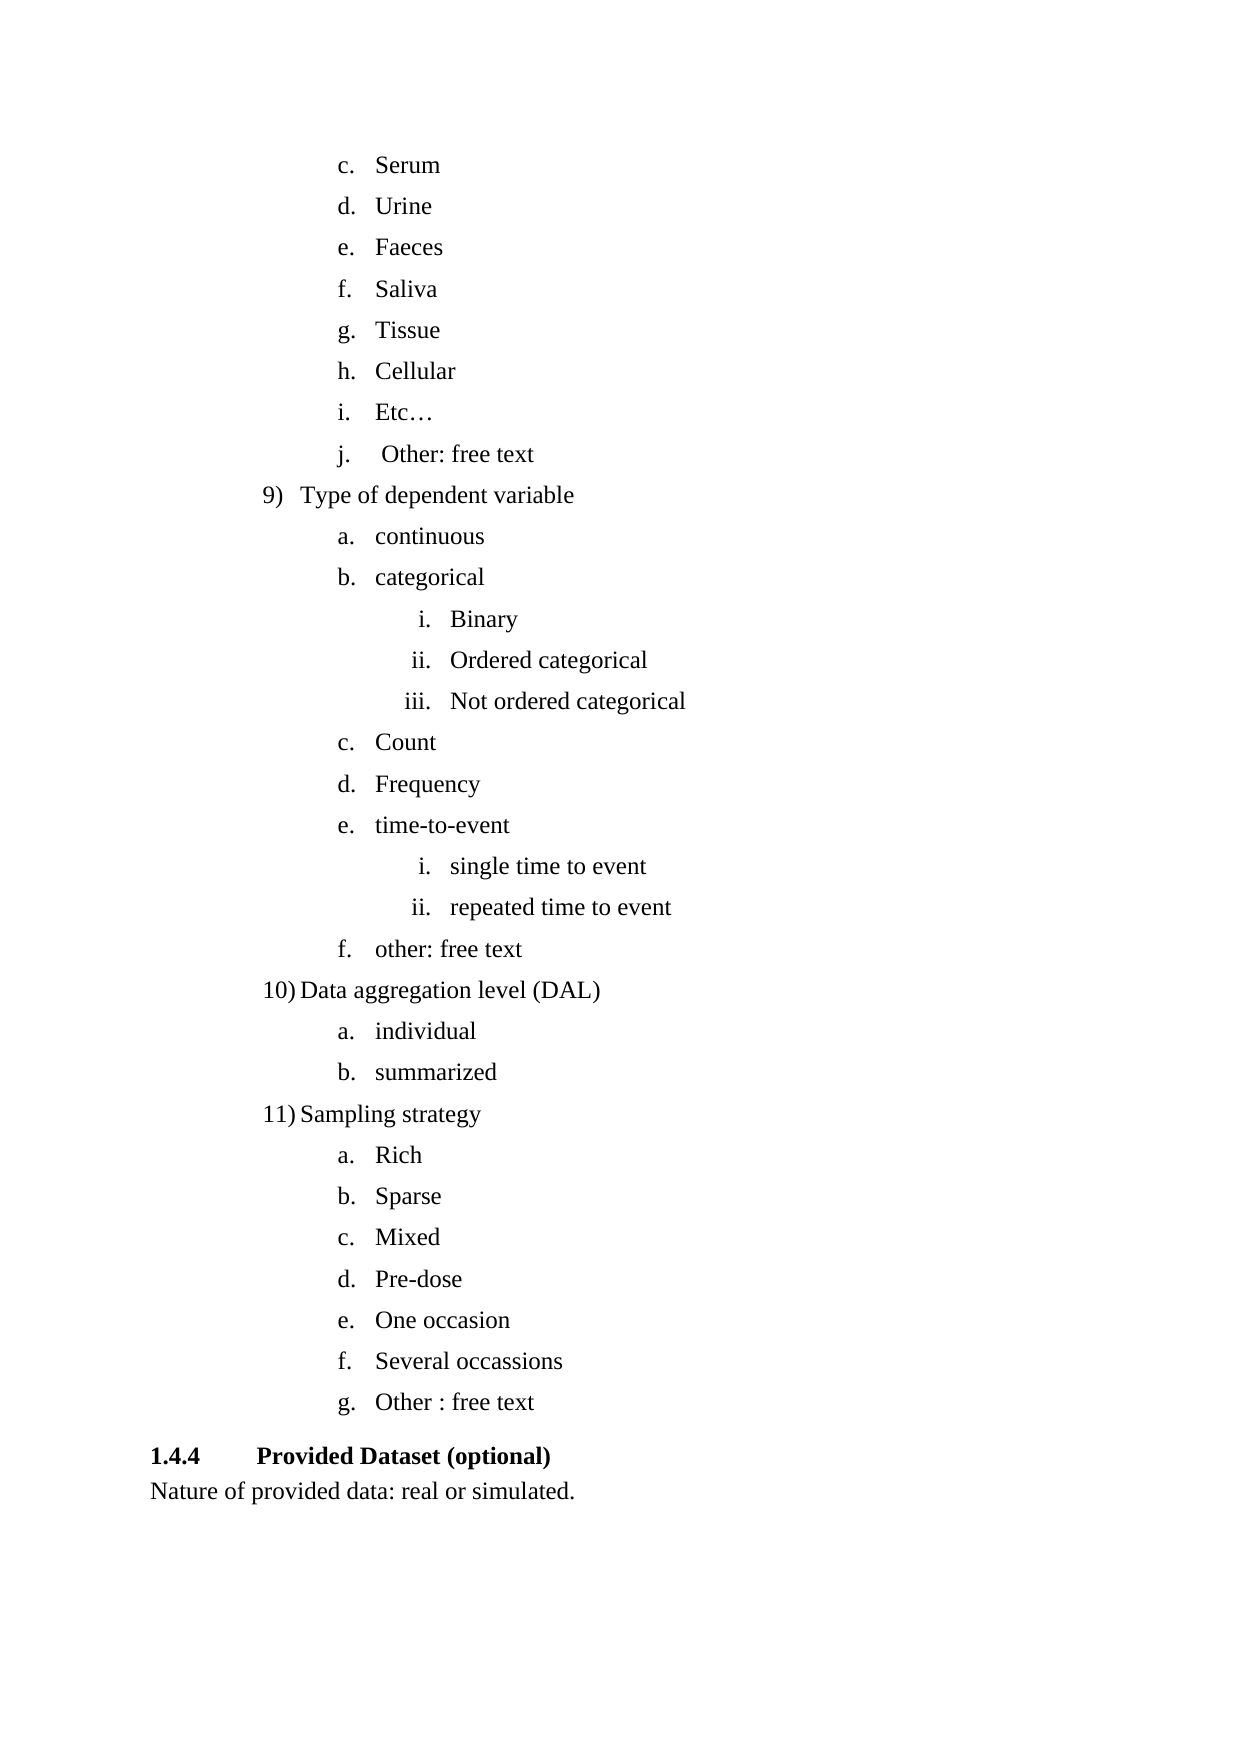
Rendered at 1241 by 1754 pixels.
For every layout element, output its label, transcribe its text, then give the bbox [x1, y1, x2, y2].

list Tissue [337, 315, 1090, 344]
list single time to event [431, 851, 1090, 880]
list Ordered categorical [431, 645, 1090, 674]
list Cellular [337, 356, 1090, 385]
list Several occassions [337, 1346, 1090, 1375]
subtitle Provided Dataset (optional) [150, 1441, 1090, 1470]
list One occasion [337, 1305, 1090, 1334]
list Mixed [337, 1222, 1090, 1251]
list Pre-dose [337, 1264, 1090, 1292]
list Etc… [337, 397, 1090, 426]
list Data aggregation level (DAL) [262, 975, 1090, 1004]
list Count [337, 727, 1090, 756]
list Rich [337, 1140, 1090, 1169]
list Other : free text [337, 1387, 1090, 1416]
list other: free text [337, 934, 1090, 962]
list Sparse [337, 1181, 1090, 1210]
list time-to-event [337, 810, 1090, 839]
list Binary [431, 604, 1090, 632]
list continuous [337, 521, 1090, 550]
list repeated time to event [431, 892, 1090, 921]
list Saliva [337, 274, 1090, 302]
list Not ordered categorical [431, 686, 1090, 715]
list categorical [337, 562, 1090, 591]
text Nature of provided data: real or simulated. [150, 1476, 1090, 1505]
list Sampling strategy [262, 1099, 1090, 1127]
list Type of dependent variable [262, 480, 1090, 509]
list individual [337, 1016, 1090, 1045]
list summarized [337, 1057, 1090, 1086]
list Other: free text [337, 439, 1090, 467]
list Frequency [337, 769, 1090, 797]
list Faeces [337, 232, 1090, 261]
list Serum [337, 150, 1090, 179]
list Urine [337, 191, 1090, 220]
